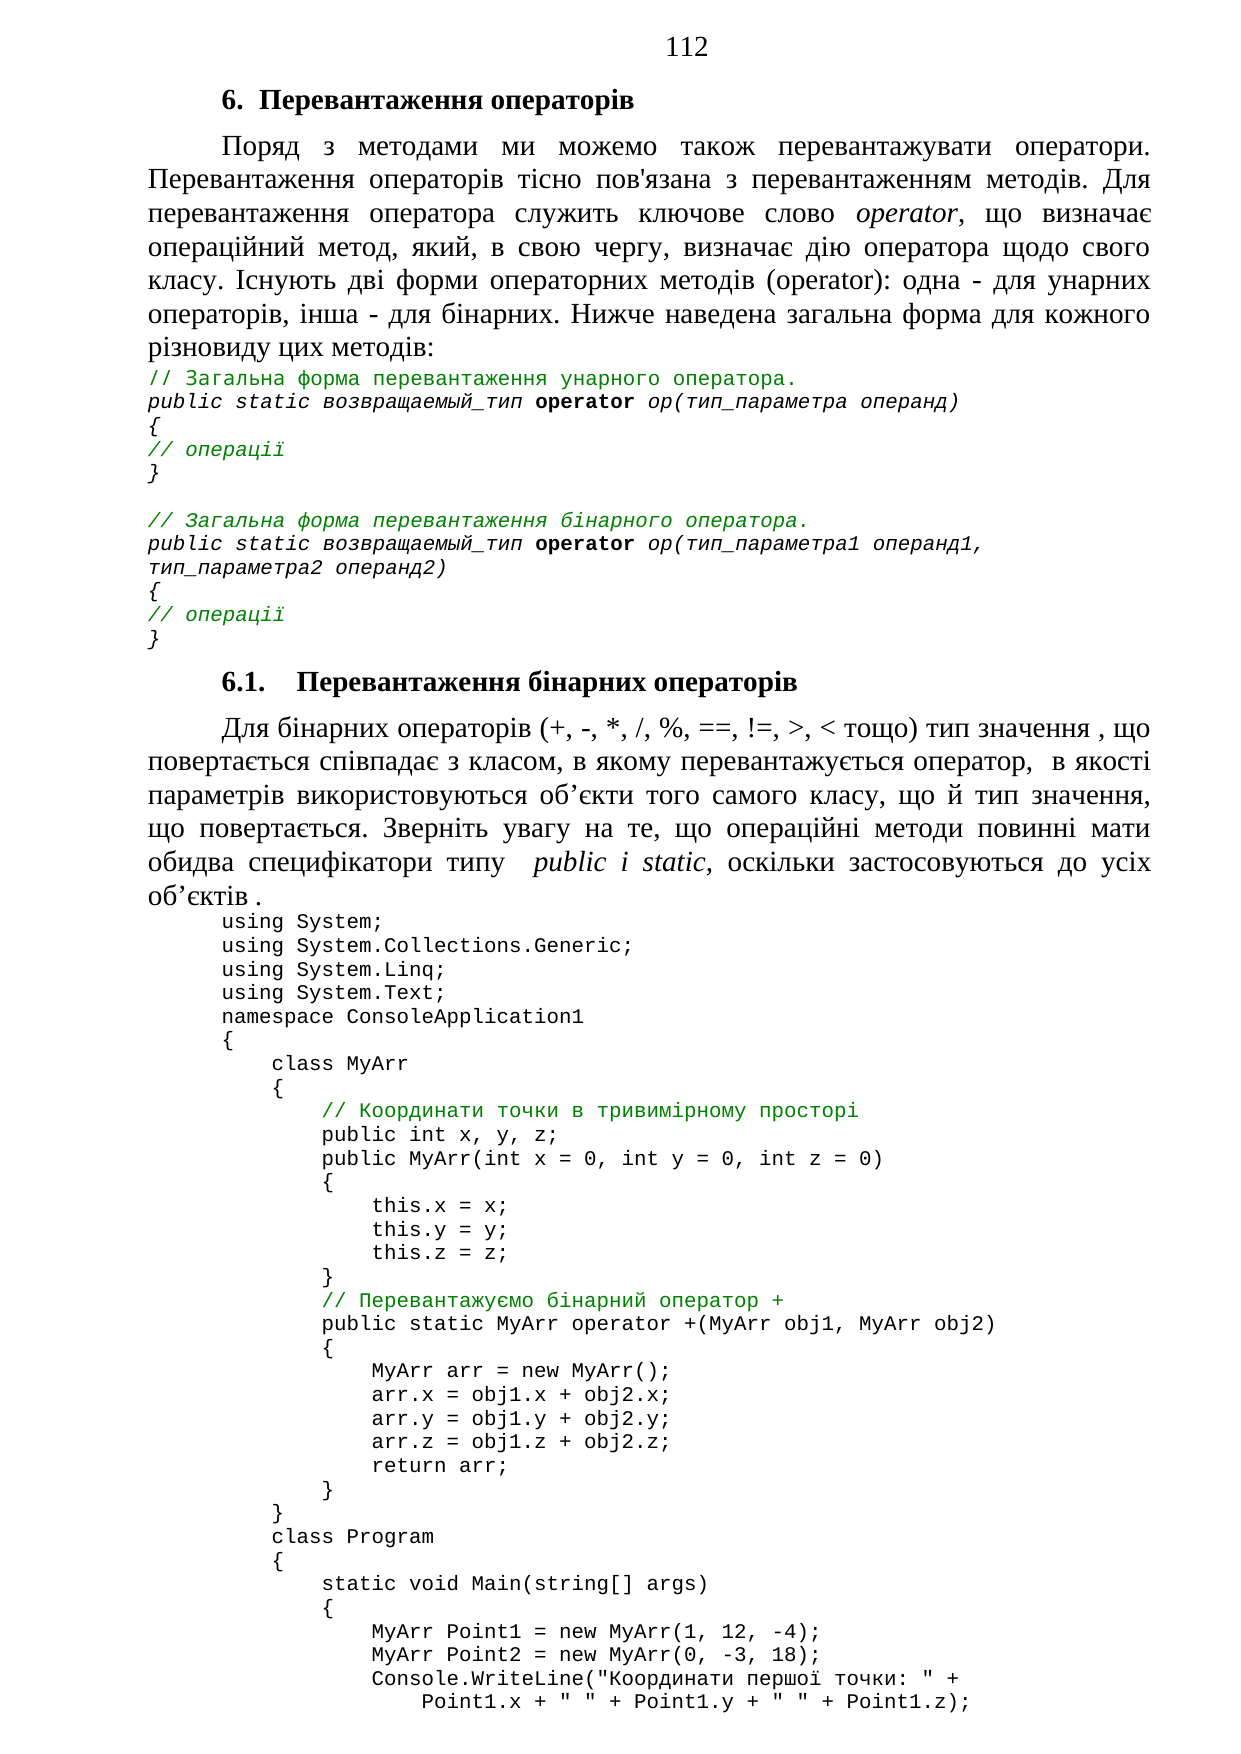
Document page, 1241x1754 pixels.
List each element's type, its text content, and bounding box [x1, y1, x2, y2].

text public MyArr(int x = 0, int y = 0, int z = 0) [148, 1148, 1152, 1171]
text { [148, 1337, 1152, 1361]
text } [148, 462, 1152, 486]
text { [148, 1550, 1152, 1573]
text arr.z = obj1.z + obj2.z; [148, 1431, 1152, 1455]
text public int x, y, z; [148, 1124, 1152, 1148]
text { [148, 1077, 1152, 1100]
text public static возвращаемый_тип operator op(тип_параметра операнд) [148, 391, 1152, 415]
text { [148, 1597, 1152, 1621]
text this.x = x; [148, 1195, 1152, 1219]
text Console.WriteLine("Координати першої точки: " + [148, 1668, 1152, 1692]
subtitle Перевантаження бінарних операторів [221, 664, 1152, 697]
text { [148, 1029, 1152, 1053]
text using System.Collections.Generic; [148, 935, 1152, 958]
text this.y = y; [148, 1219, 1152, 1242]
text using System; [148, 911, 1152, 935]
text Point1.x + " " + Point1.y + " " + Point1.z); [148, 1692, 1152, 1715]
text } [148, 628, 1152, 651]
text // Загальна форма перевантаження бінарного оператора. [148, 509, 1152, 533]
text { [148, 1171, 1152, 1195]
text namespace ConsoleApplication1 [148, 1006, 1152, 1029]
text class MyArr [148, 1053, 1152, 1077]
text return arr; [148, 1455, 1152, 1479]
text // Координати точки в тривимірному просторі [148, 1100, 1152, 1124]
text class Program [148, 1526, 1152, 1550]
text public static возвращаемый_тип operator op(тип_параметра1 операнд1, [148, 533, 1152, 557]
text } [148, 1266, 1152, 1289]
text // операції [148, 604, 1152, 628]
subtitle Перевантаження операторів [221, 82, 1152, 116]
text MyArr Point1 = new MyArr(1, 12, -4); [148, 1621, 1152, 1644]
text arr.y = obj1.y + obj2.y; [148, 1408, 1152, 1431]
text Для бінарних операторів (+, -, *, /, %, ==, !=, >, < тощо) тип значення , що повертається співпадає з класом, в якому перевантажується оператор, в якості параметрів використовуються об’єкти того самого класу, що й тип значення, що повертається. Зверніть увагу на те, що операційні методи повинні мати обидва специфікатори типу public і static, оскільки застосовуються до усіх об’єктів . [148, 710, 1152, 911]
text MyArr Point2 = new MyArr(0, -3, 18); [148, 1644, 1152, 1668]
text public static MyArr operator +(MyArr obj1, MyArr obj2) [148, 1313, 1152, 1337]
text { [148, 415, 1152, 439]
text // Перевантажуємо бінарний оператор + [148, 1289, 1152, 1313]
text using System.Text; [148, 982, 1152, 1006]
text } [148, 1502, 1152, 1526]
text // Загальна форма перевантаження унарного оператора. [148, 363, 1152, 391]
text this.z = z; [148, 1242, 1152, 1266]
text Поряд з методами ми можемо також перевантажувати оператори. Перевантаження операторів тісно пов'язана з перевантаженням методів. Для перевантаження оператора служить ключове слово operator, що визначає операційний метод, який, в свою чергу, визначає дію оператора щодо свого класу. Існують дві форми операторних методів (operator): одна - для унарних операторів, інша - для бінарних. Нижче наведена загальна форма для кожного різновиду цих методів: [148, 128, 1152, 363]
text } [148, 1479, 1152, 1502]
text using System.Linq; [148, 958, 1152, 982]
text { [148, 581, 1152, 604]
text arr.x = obj1.x + obj2.x; [148, 1384, 1152, 1408]
text // операції [148, 439, 1152, 462]
text static void Main(string[] args) [148, 1573, 1152, 1597]
text MyArr arr = new MyArr(); [148, 1361, 1152, 1384]
text тип_параметра2 операнд2) [148, 557, 1152, 581]
